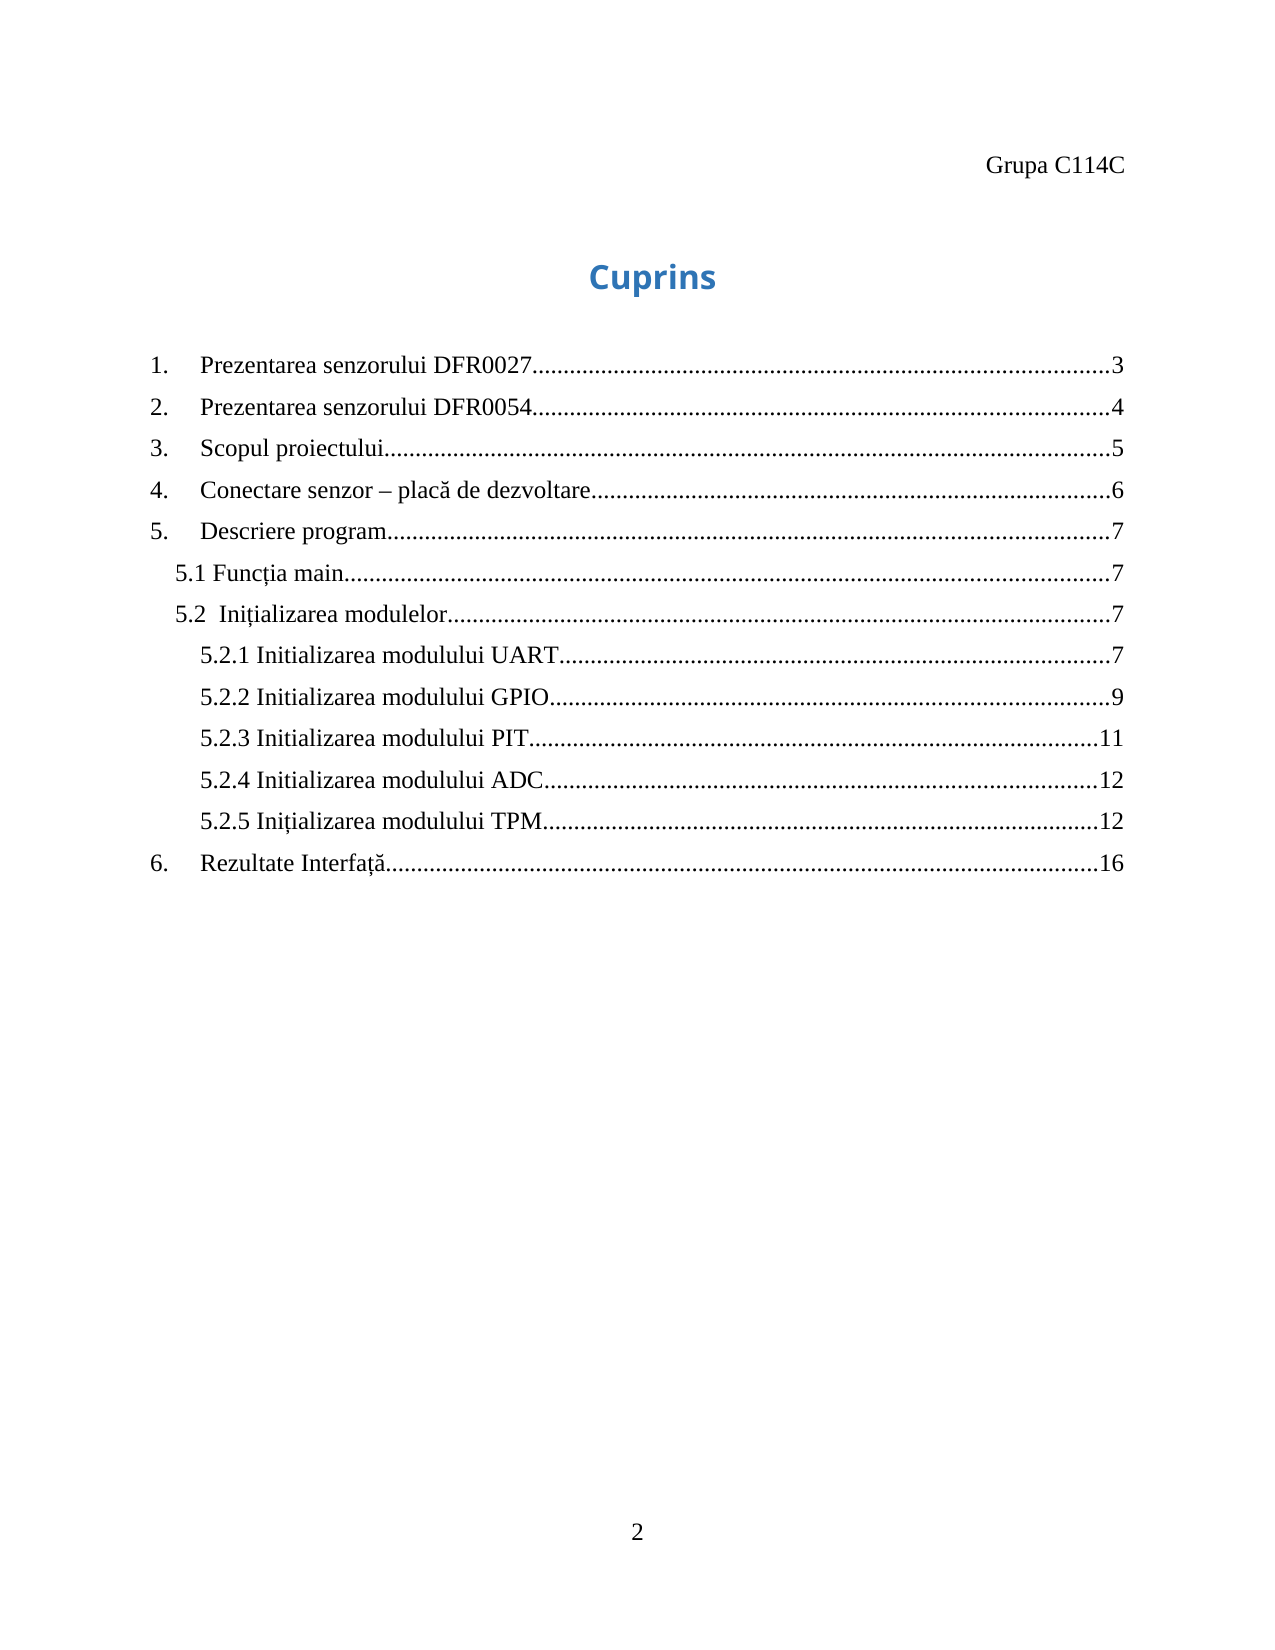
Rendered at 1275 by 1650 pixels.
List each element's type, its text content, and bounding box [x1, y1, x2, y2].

text Grupa C114C [150, 150, 1125, 179]
